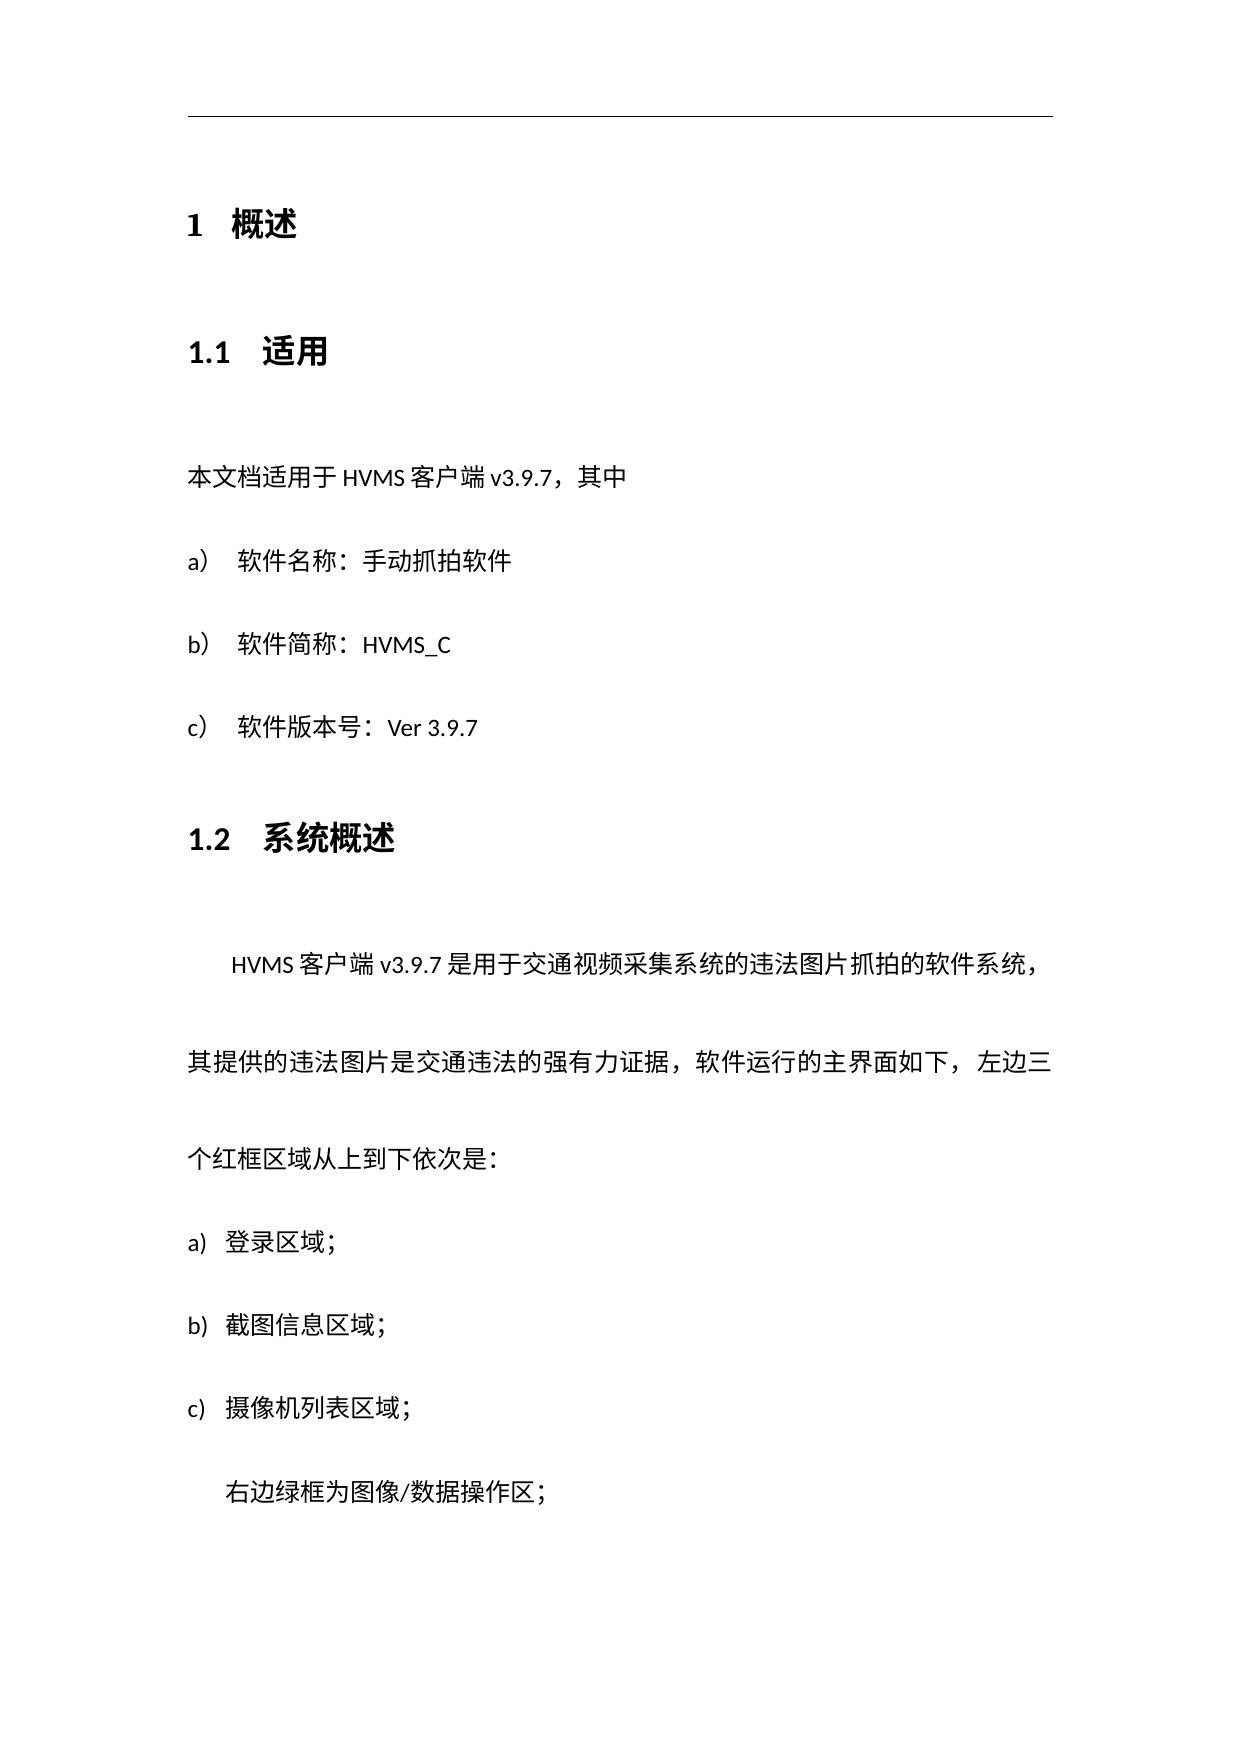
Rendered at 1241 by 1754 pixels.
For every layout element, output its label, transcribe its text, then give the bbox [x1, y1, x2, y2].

subtitle 适用 [187, 316, 1053, 381]
list 截图信息区域； [187, 1291, 1053, 1356]
list 软件简称：HVMS_C [187, 610, 1053, 675]
list 摄像机列表区域； [187, 1374, 1053, 1439]
subtitle 概述 [187, 189, 1053, 254]
text 本文档适用于HVMS客户端v3.9.7，其中 [187, 443, 1053, 508]
list 右边绿框为图像/数据操作区； [225, 1458, 1053, 1523]
subtitle 系统概述 [187, 803, 1053, 868]
list 软件名称：手动抓拍软件 [187, 527, 1053, 592]
list 软件版本号：Ver 3.9.7 [187, 693, 1053, 758]
list 登录区域； [187, 1208, 1053, 1273]
text HVMS客户端v3.9.7是用于交通视频采集系统的违法图片抓拍的软件系统，其提供的违法图片是交通违法的强有力证据，软件运行的主界面如下，左边三个红框区域从上到下依次是： [187, 930, 1053, 1190]
